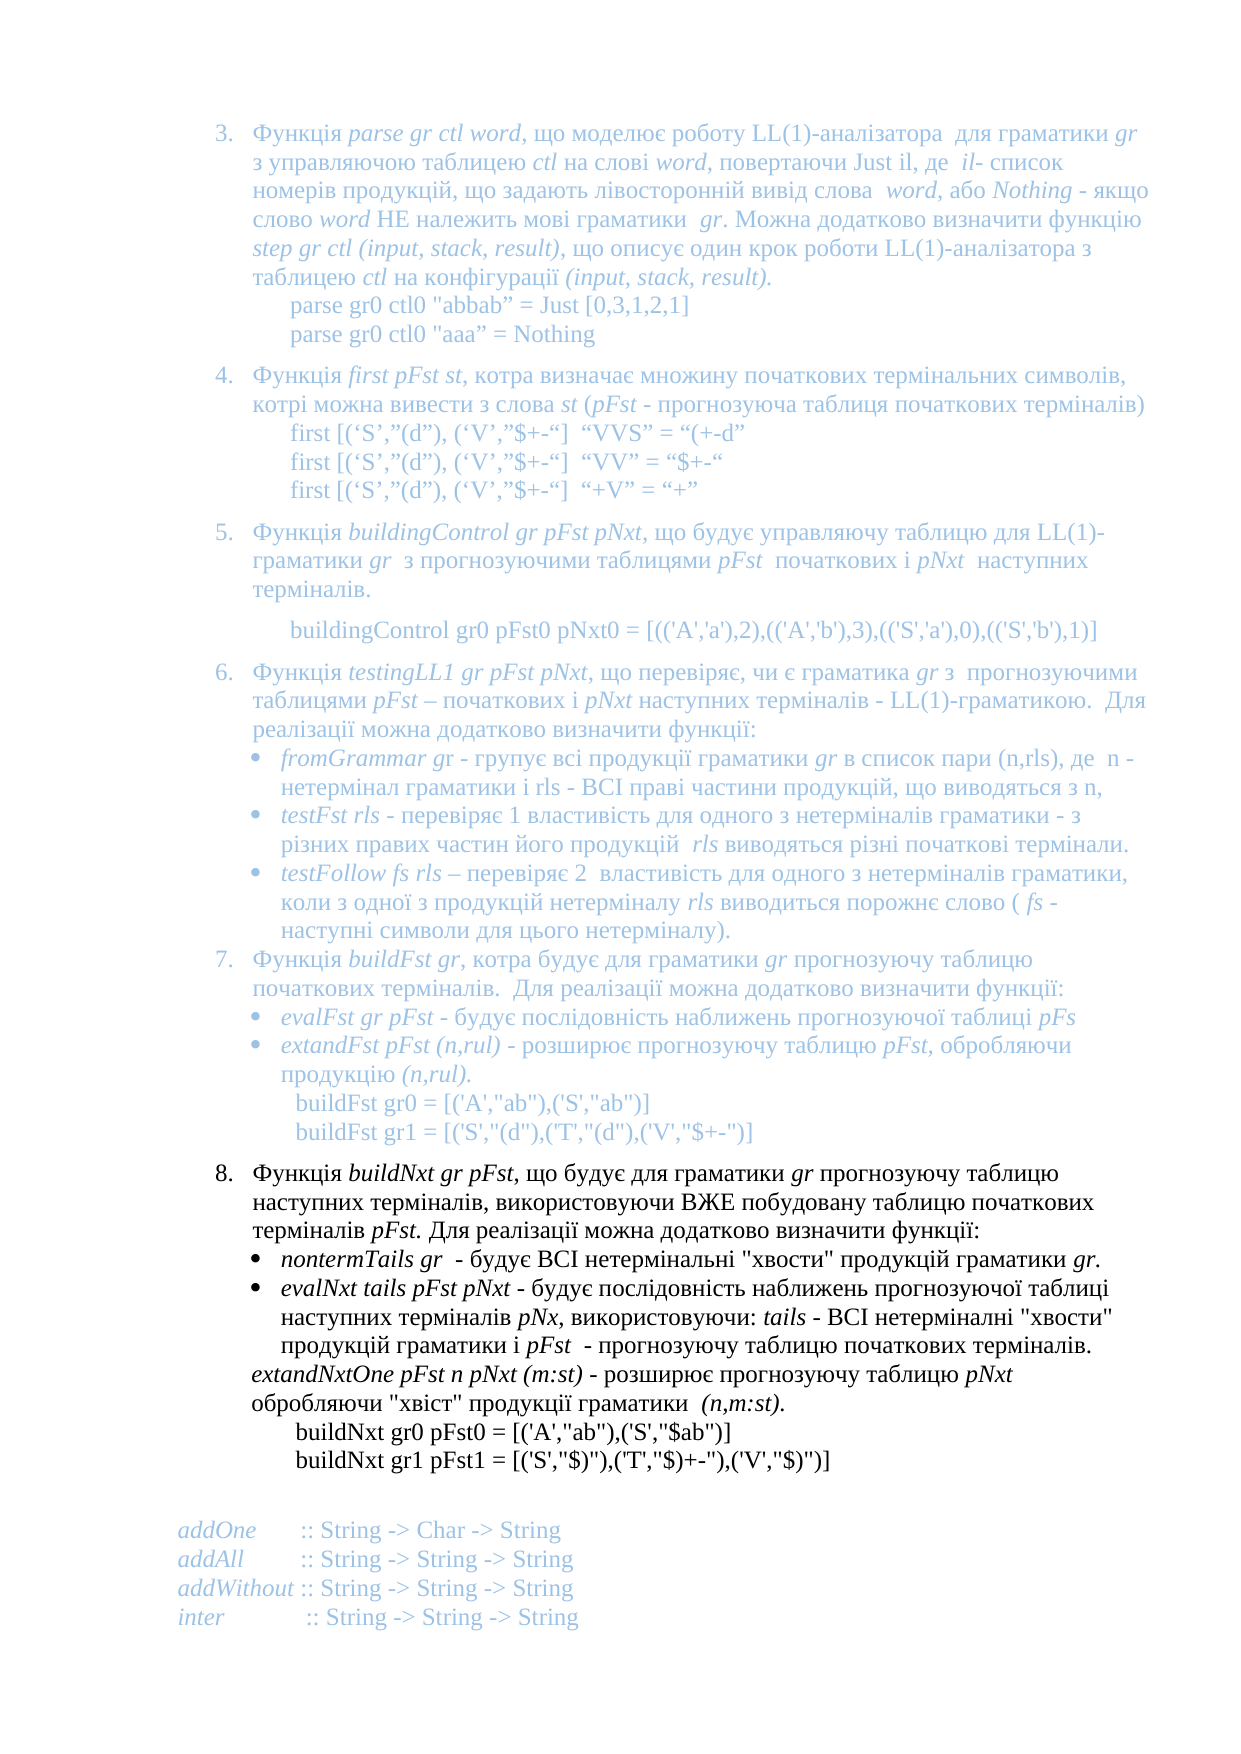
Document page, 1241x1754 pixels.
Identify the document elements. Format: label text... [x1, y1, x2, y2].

text addAll :: String -> String -> String [177, 1544, 1152, 1573]
text extandNxtOne pFst n pNxt (m:st) - розширює прогнозуючу таблицю pNxt обробляючи "хвіст" продукції граматики (n,m:st). [251, 1359, 1152, 1417]
list extandFst pFst (n,rul) - розширює прогнозуючу таблицю pFst, обробляючи продукцію (n,rul). [251, 1031, 1152, 1088]
list evalFst gr pFst - будує послідовність наближень прогнозуючої таблиці pFs [251, 1002, 1152, 1031]
list addWithout :: String -> String -> String [177, 1573, 1152, 1602]
list Функція parse gr ctl word, що моделює роботу LL(1)-аналізатора для граматики gr з управляючою таблицею ctl на слові word, повертаючи Just il, де il- список номерів продукцій, що задають лівосторонній вивід слова word, або Nothing - якщо слово word НЕ належить мові граматики gr. Можна додатково визначити функцію step gr ctl (input, staсk, result), що описує один крок роботи LL(1)-аналізатора з таблицею ctl на конфігурації (input, staсk, result). [215, 118, 1152, 291]
text parse gr0 ctl0 "aaa” = Nothing [290, 319, 1152, 348]
list Функція buildFst gr, котра будує для граматики gr прогнозуючу таблицю початкових терміналів. Для реалізації можна додатково визначити функції: [215, 944, 1152, 1002]
list Функція testingLL1 gr pFst pNxt, що перевіряє, чи є граматика gr з прогнозуючими таблицями pFst – початкових і pNxt наступних терміналів - LL(1)-граматикою. Для реалізації можна додатково визначити функції: [215, 657, 1152, 743]
text buildFst gr1 = [('S',"(d"),('T',"(d"),('V',"$+-")] [295, 1117, 1152, 1146]
text first [(‘S’,”(d”), (‘V’,”$+-“] “VV” = “$+-“ [290, 447, 1152, 476]
list testFollow fs rls – перевіряє 2 властивість для одного з нетерміналів граматики, коли з одної з продукцій нетерміналу rls виводиться порожнє слово ( fs - наступні символи для цього нетерміналу). [251, 858, 1152, 944]
text first [(‘S’,”(d”), (‘V’,”$+-“] “+V” = “+” [290, 476, 1152, 504]
list fromGrammar gr - групує всі продукції граматики gr в список пари (n,rls), де n - нетермінал граматики і rls - ВСІ праві частини продукцій, що виводяться з n, [251, 743, 1152, 801]
list Функція buildNxt gr pFst, що будує для граматики gr прогнозуючу таблицю наступних терміналів, використовуючи ВЖЕ побудовану таблицю початкових терміналів pFst. Для реалізації можна додатково визначити функції: [215, 1158, 1152, 1244]
text buildNxt gr1 pFst1 = [('S',"$)"),('T',"$)+-"),('V',"$)")] [295, 1446, 1152, 1474]
text first [(‘S’,”(d”), (‘V’,”$+-“] “VVS” = “(+-d” [290, 418, 1152, 447]
text parse gr0 ctl0 "abbab” = Just [0,3,1,2,1] [290, 291, 1152, 319]
text buildingControl gr0 pFst0 pNxt0 = [(('A','a'),2),(('A','b'),3),(('S','a'),0),(('S','b'),1)] [290, 616, 1152, 644]
text inter :: String -> String -> String [177, 1602, 1152, 1631]
text addOne :: String -> Char -> String [177, 1516, 1152, 1544]
list Функція first pFst st, котра визначає множину початкових термінальних символів, котрі можна вивести з слова st (pFst - прогнозуюча таблиця початкових терміналів) [215, 361, 1152, 418]
list testFst rls - перевіряє 1 властивість для одного з нетерміналів граматики - з різних правих частин його продукцій rls виводяться різні початкові термінали. [251, 801, 1152, 858]
list evalNxt tails pFst pNxt - будує послідовність наближень прогнозуючої таблиці наступних терміналів pNx, використовуючи: tails - ВСІ нетерміналні "хвости" продукцій граматики і pFst - прогнозуючу таблицю початкових терміналів. [251, 1273, 1152, 1359]
text buildNxt gr0 pFst0 = [('A',"ab"),('S',"$ab")] [295, 1417, 1152, 1446]
list nontermTails gr - будує ВСІ нетермінальні "хвости" продукцій граматики gr. [251, 1244, 1152, 1273]
list Функція buildingControl gr pFst pNxt, що будує управляючу таблицю для LL(1)-граматики gr з прогнозуючими таблицями pFst початкових і pNxt наступних терміналів. [215, 517, 1152, 603]
text buildFst gr0 = [('A',"ab"),('S',"ab")] [295, 1088, 1152, 1117]
